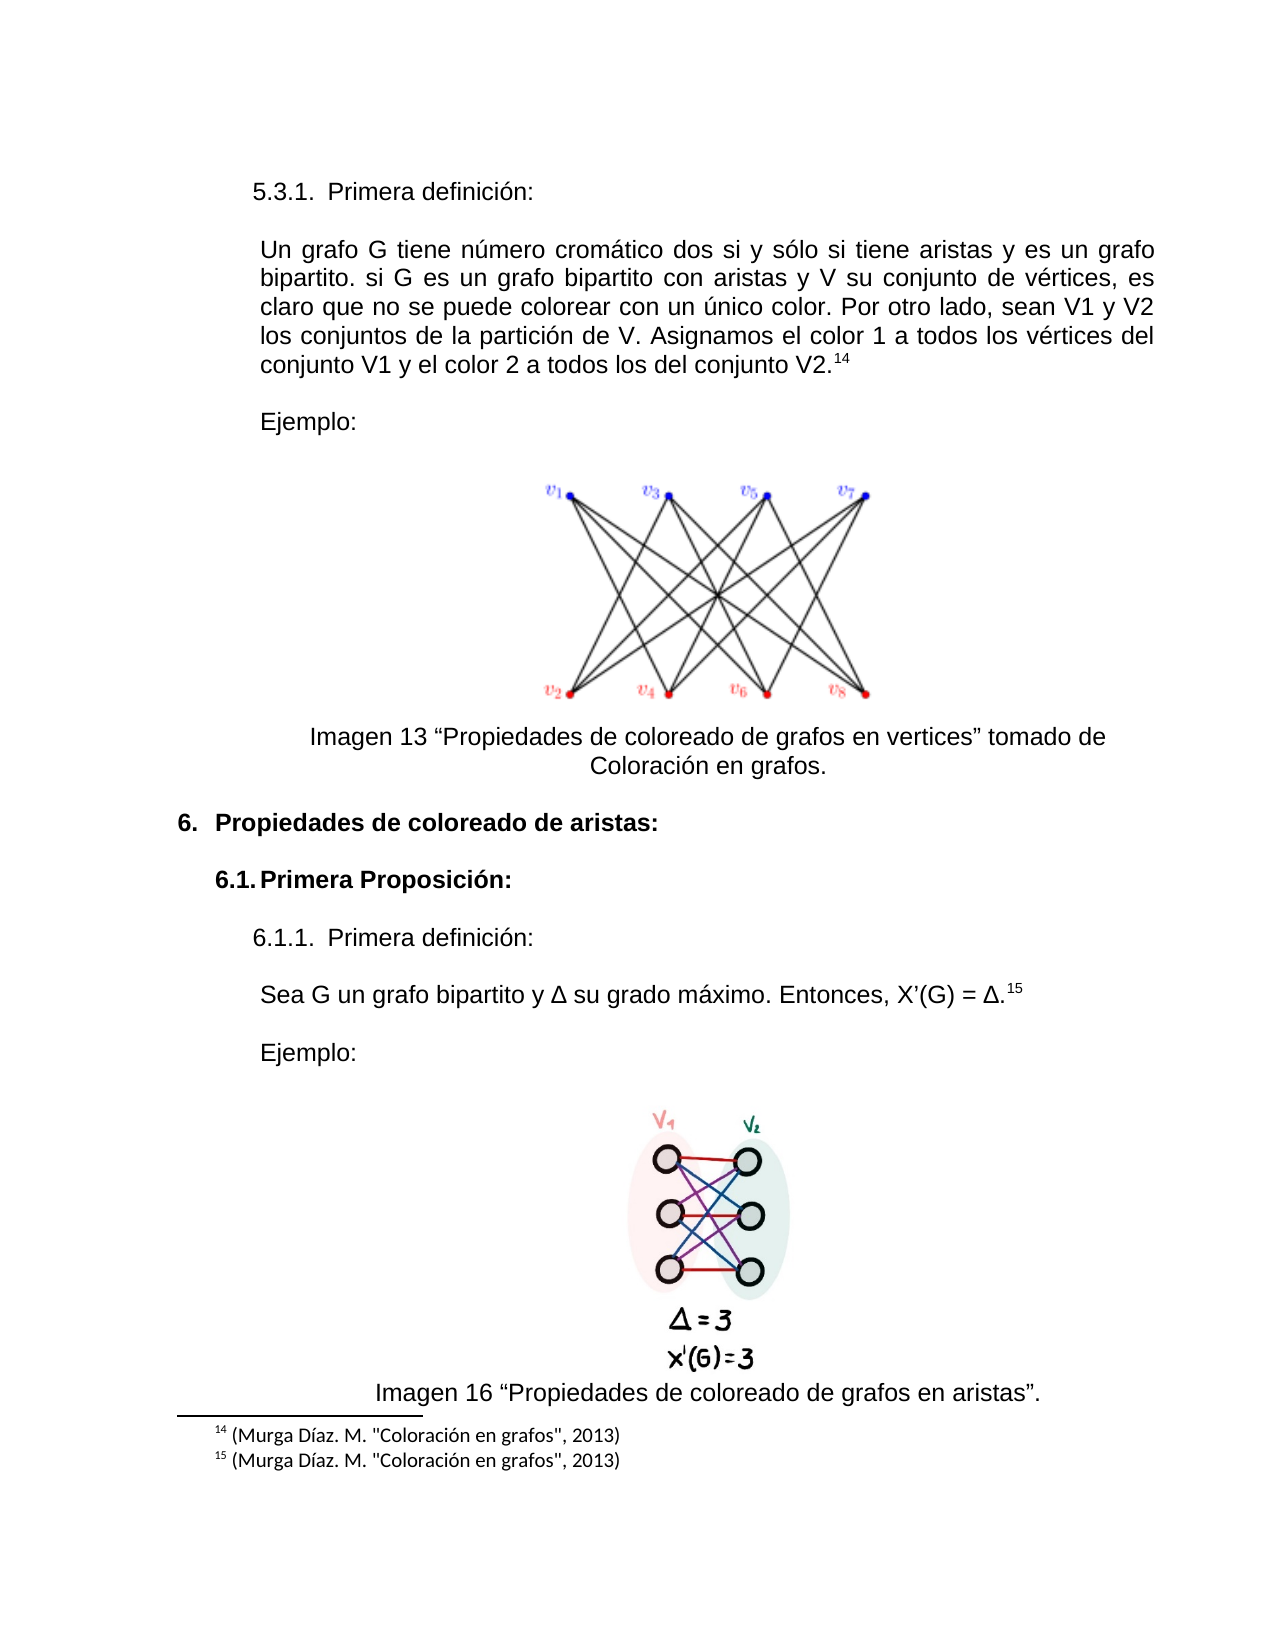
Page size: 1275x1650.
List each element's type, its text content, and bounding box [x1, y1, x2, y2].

list Ejemplo: [260, 407, 1157, 436]
list Primera definición: [252, 923, 1157, 951]
picture [588, 1095, 829, 1378]
list Propiedades de coloreado de aristas: [177, 808, 1157, 836]
list Un grafo G tiene número cromático dos si y sólo si tiene aristas y es un grafo bipartito. si G es un grafo bipartito con aristas y V su conjunto de vértices, es claro que no se puede colorear con un único color. Por otro lado, sean V1 y V2 los conjuntos de la partición de V. Asignamos el color 1 a todos los vértices del conjunto V1 y el color 2 a todos los del conjunto V2. [260, 235, 1157, 378]
list Imagen 16 “Propiedades de coloreado de grafos en aristas”. [260, 1378, 1157, 1407]
list Imagen 13 “Propiedades de coloreado de grafos en vertices” tomado de Coloración en grafos. [260, 722, 1157, 780]
picture [527, 464, 890, 723]
list Primera Proposición: [215, 865, 1157, 894]
list Sea G un grafo bipartito y ∆ su grado máximo. Entonces, X’(G) = ∆. [260, 980, 1157, 1009]
list Primera definición: [252, 177, 1157, 206]
list Ejemplo: [260, 1038, 1157, 1066]
